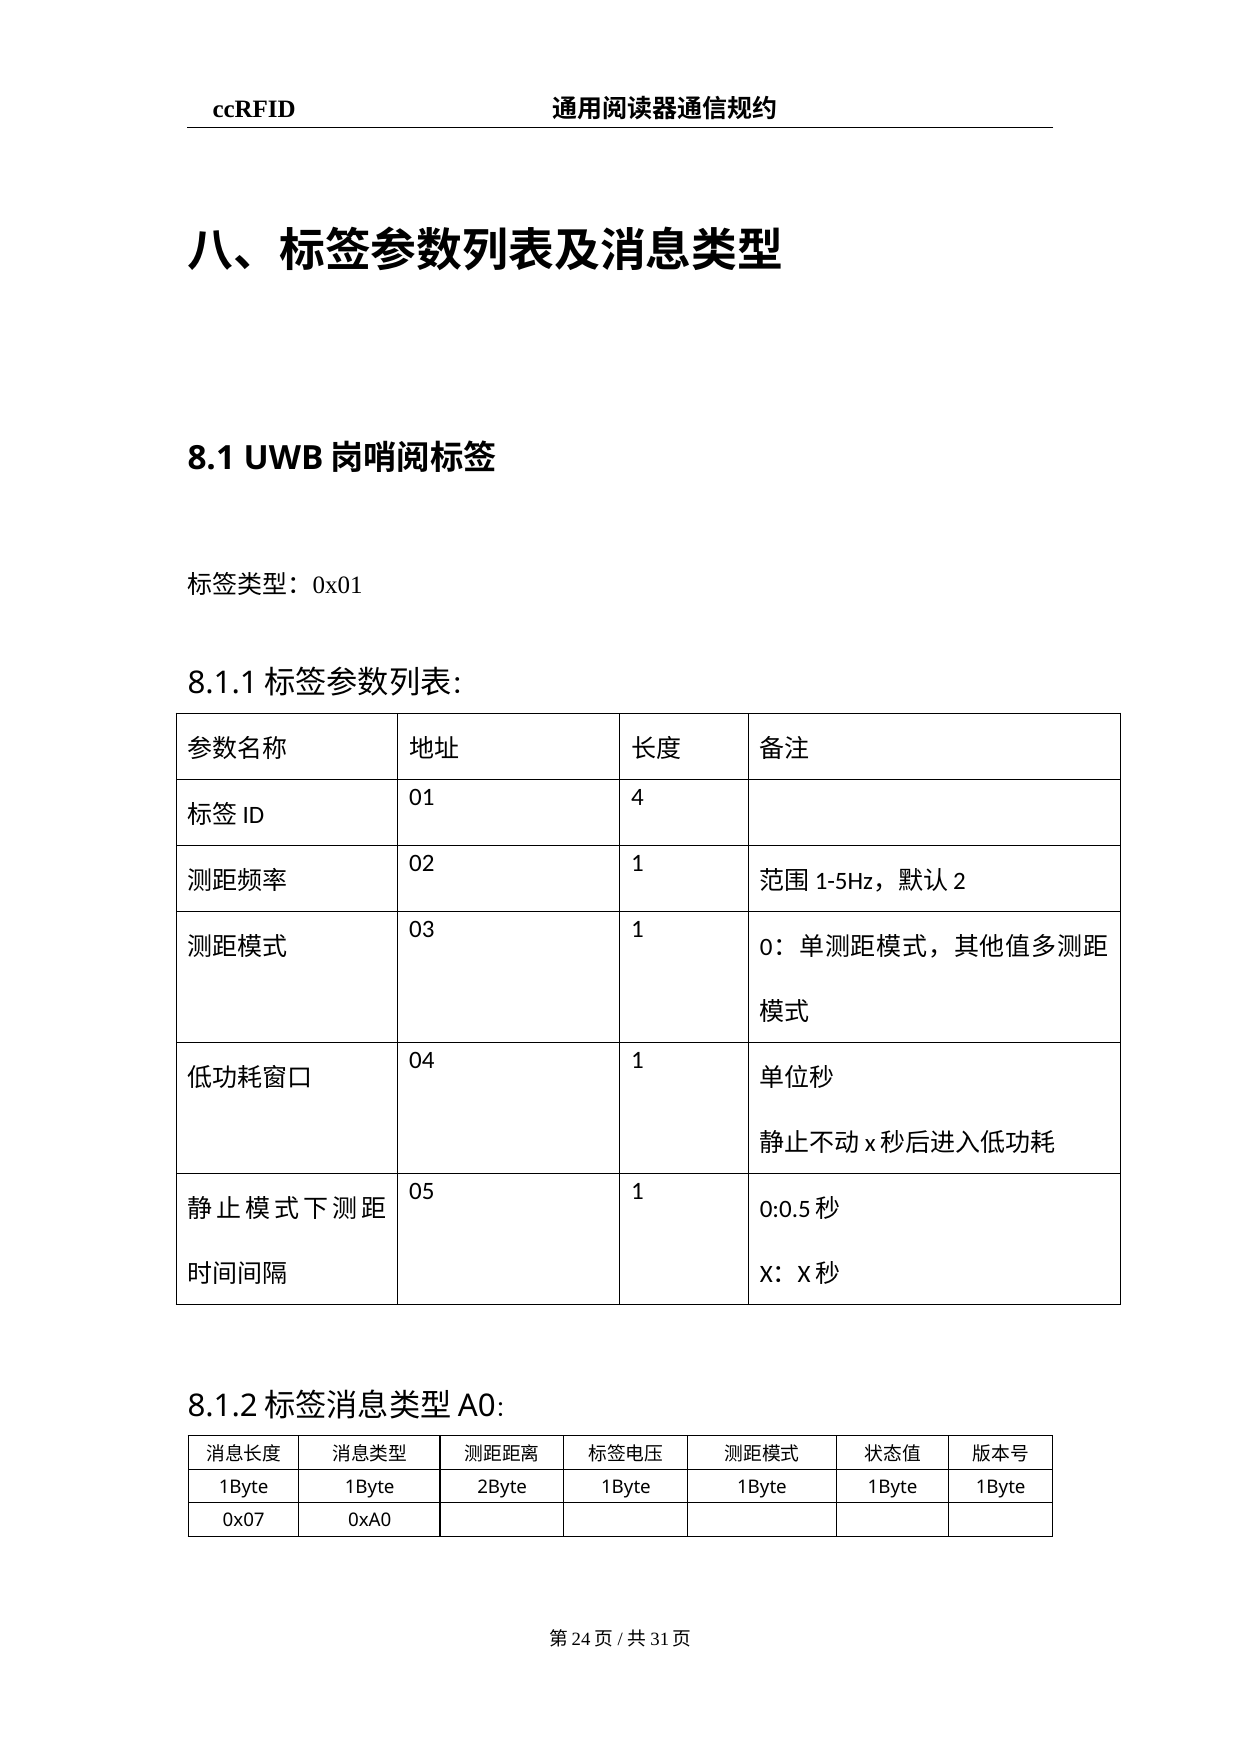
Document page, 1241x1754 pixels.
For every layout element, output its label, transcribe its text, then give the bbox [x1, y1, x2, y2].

table_cell [688, 1503, 836, 1536]
table_cell 低功耗窗口 [177, 1043, 397, 1173]
table_cell 02 [398, 846, 619, 911]
table_header 长度 [620, 714, 748, 779]
table_cell 1 [620, 1174, 748, 1304]
table_header 状态值 [837, 1436, 948, 1468]
table_cell 0:0.5秒 X：X秒 [749, 1174, 1120, 1304]
table_cell 1Byte [189, 1470, 298, 1502]
table_cell 2Byte [441, 1470, 563, 1502]
table_cell 03 [398, 912, 619, 1042]
table_header 消息长度 [189, 1436, 298, 1468]
text 8.1.2标签消息类型A0： [187, 1370, 1053, 1435]
table_cell 1 [620, 1043, 748, 1173]
table_cell 1Byte [299, 1470, 439, 1502]
table_header 版本号 [949, 1436, 1052, 1468]
table_cell 1Byte [837, 1470, 948, 1502]
table_cell 0xA0 [299, 1503, 439, 1536]
table_cell 1Byte [688, 1470, 836, 1502]
subtitle 八、标签参数列表及消息类型 [187, 197, 1053, 295]
table_header 备注 [749, 714, 1120, 779]
table_cell 0x07 [189, 1503, 298, 1536]
table_cell [441, 1503, 563, 1536]
table_cell 标签ID [177, 780, 397, 845]
table_header 测距距离 [441, 1436, 563, 1468]
table_cell 4 [620, 780, 748, 845]
table_cell 1 [620, 912, 748, 1042]
table_cell 1Byte [949, 1470, 1052, 1502]
table_cell 范围1-5Hz，默认2 [749, 846, 1120, 911]
table_cell 1Byte [564, 1470, 687, 1502]
table_header 地址 [398, 714, 619, 779]
table_cell [949, 1503, 1052, 1536]
text 标签类型：0x01 [187, 550, 1053, 615]
table_cell 静止模式下测距时间间隔 [177, 1174, 397, 1304]
table_cell 0：单测距模式，其他值多测距模式 [749, 912, 1120, 1042]
table_cell 04 [398, 1043, 619, 1173]
table_cell [837, 1503, 948, 1536]
text 8.1 UWB岗哨阅标签 [187, 423, 1053, 488]
table_cell 测距模式 [177, 912, 397, 1042]
table_cell 单位秒 静止不动x秒后进入低功耗 [749, 1043, 1120, 1173]
table_cell 01 [398, 780, 619, 845]
table_cell 测距频率 [177, 846, 397, 911]
table_header 消息类型 [299, 1436, 439, 1468]
table_header 测距模式 [688, 1436, 836, 1468]
table_header 标签电压 [564, 1436, 687, 1468]
table_header 参数名称 [177, 714, 397, 779]
table_cell [564, 1503, 687, 1536]
table_cell 05 [398, 1174, 619, 1304]
table_cell [749, 780, 1120, 845]
table_cell 1 [620, 846, 748, 911]
text 8.1.1标签参数列表： [187, 648, 1053, 713]
